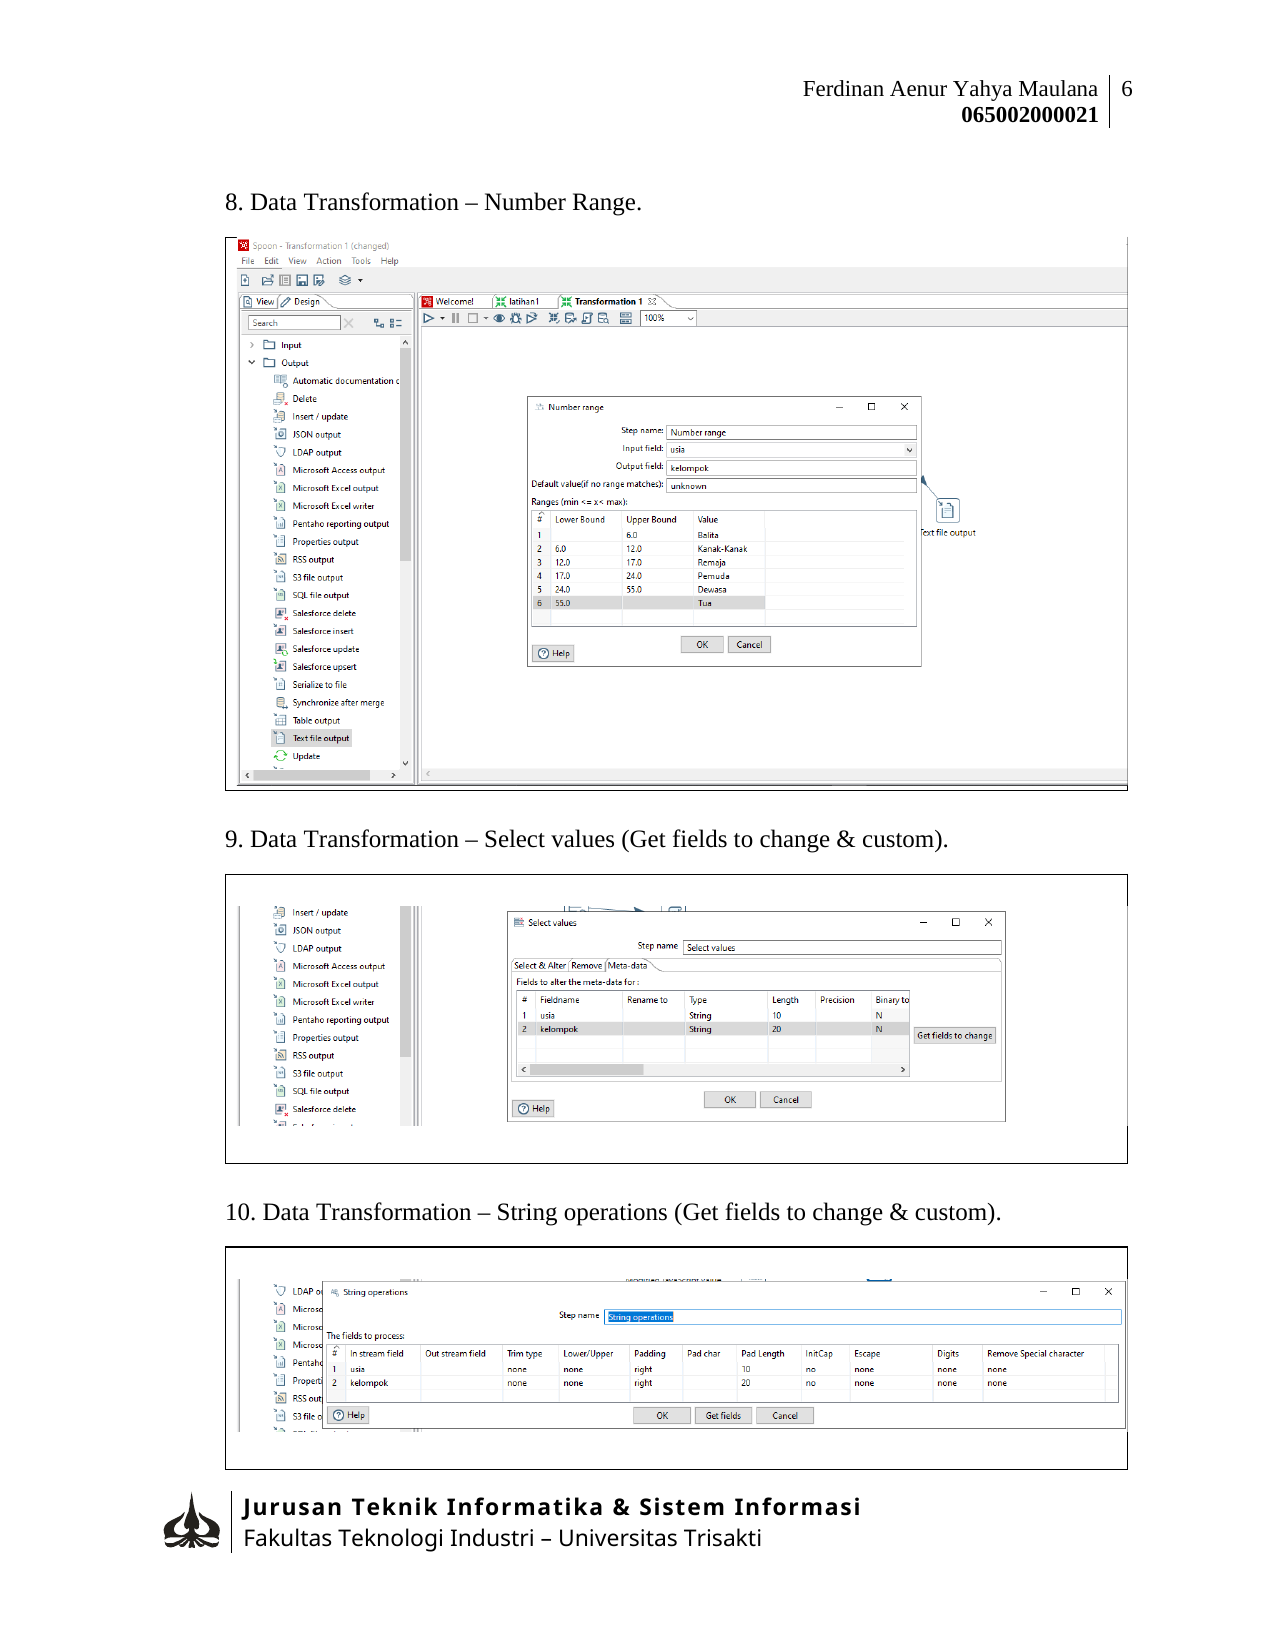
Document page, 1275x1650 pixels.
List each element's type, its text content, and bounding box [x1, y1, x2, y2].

table_header [226, 238, 1127, 790]
list 10. Data Transformation – String operations (Get fields to change & custom). [225, 1197, 1125, 1226]
list 9. Data Transformation – Select values (Get fields to change & custom). [225, 824, 1125, 853]
picture [236, 1279, 1128, 1432]
list 8. Data Transformation – Number Range. [225, 187, 1125, 216]
picture [236, 906, 1128, 1126]
table_header [226, 875, 1127, 1163]
table_header [226, 1248, 1127, 1468]
picture [236, 237, 1128, 786]
